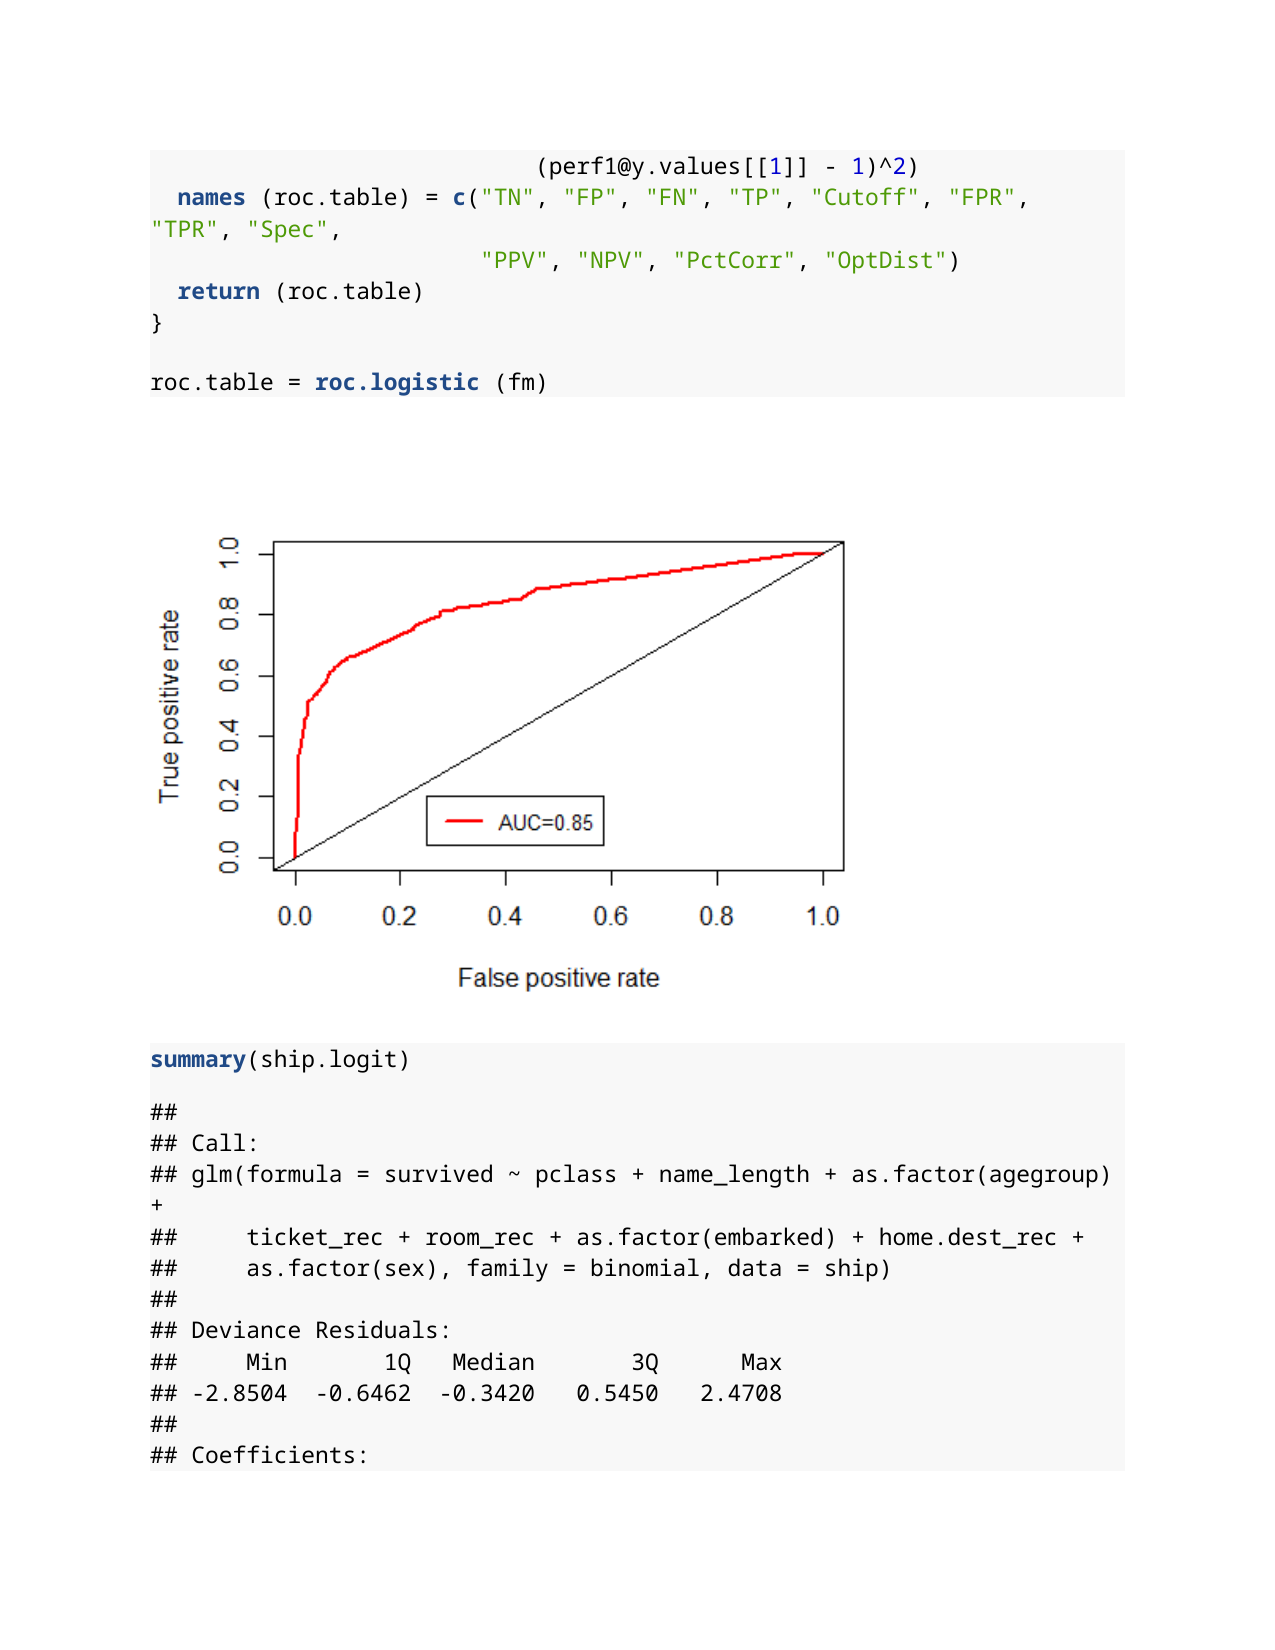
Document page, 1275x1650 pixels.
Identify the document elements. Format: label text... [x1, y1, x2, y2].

picture [150, 418, 908, 1025]
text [150, 1096, 1125, 1471]
text summary(ship.logit) [150, 1043, 1125, 1075]
